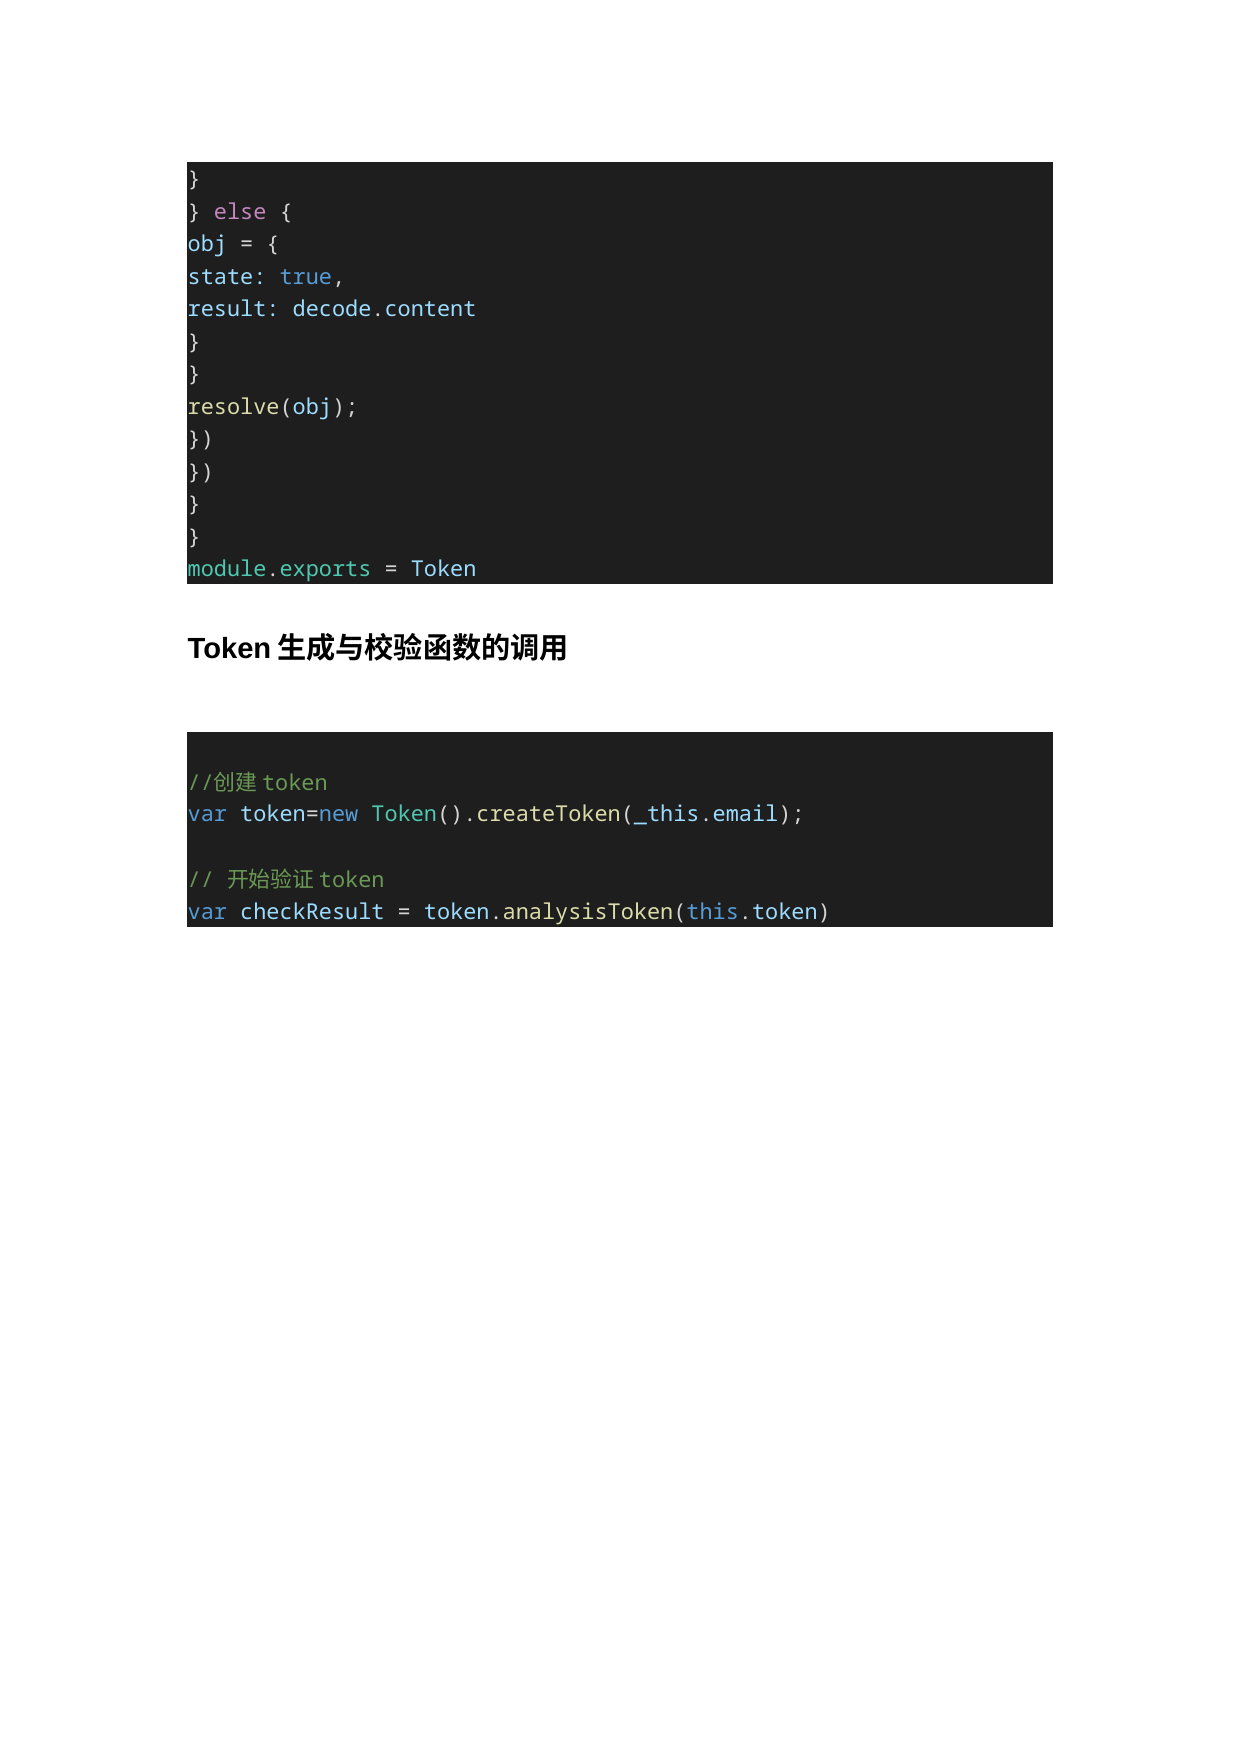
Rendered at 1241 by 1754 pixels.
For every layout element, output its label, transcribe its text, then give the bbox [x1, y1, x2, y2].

text module.exports = Token [187, 552, 1053, 584]
text } [187, 162, 1053, 194]
text } [187, 519, 1053, 552]
text result: decode.content [187, 292, 1053, 324]
text resolve(obj); [187, 389, 1053, 422]
text //创建token [187, 764, 1053, 797]
text var checkResult = token.analysisToken(this.token) [187, 894, 1053, 927]
text } [187, 487, 1053, 519]
text }) [187, 422, 1053, 454]
subtitle Token生成与校验函数的调用 [187, 614, 1053, 679]
text state: true, [187, 259, 1053, 292]
text }) [187, 454, 1053, 487]
text } [187, 357, 1053, 389]
text obj = { [187, 227, 1053, 259]
text } [187, 324, 1053, 357]
text // 开始验证token [187, 862, 1053, 894]
text var token=new Token().createToken(_this.email); [187, 797, 1053, 829]
text } else { [187, 194, 1053, 227]
